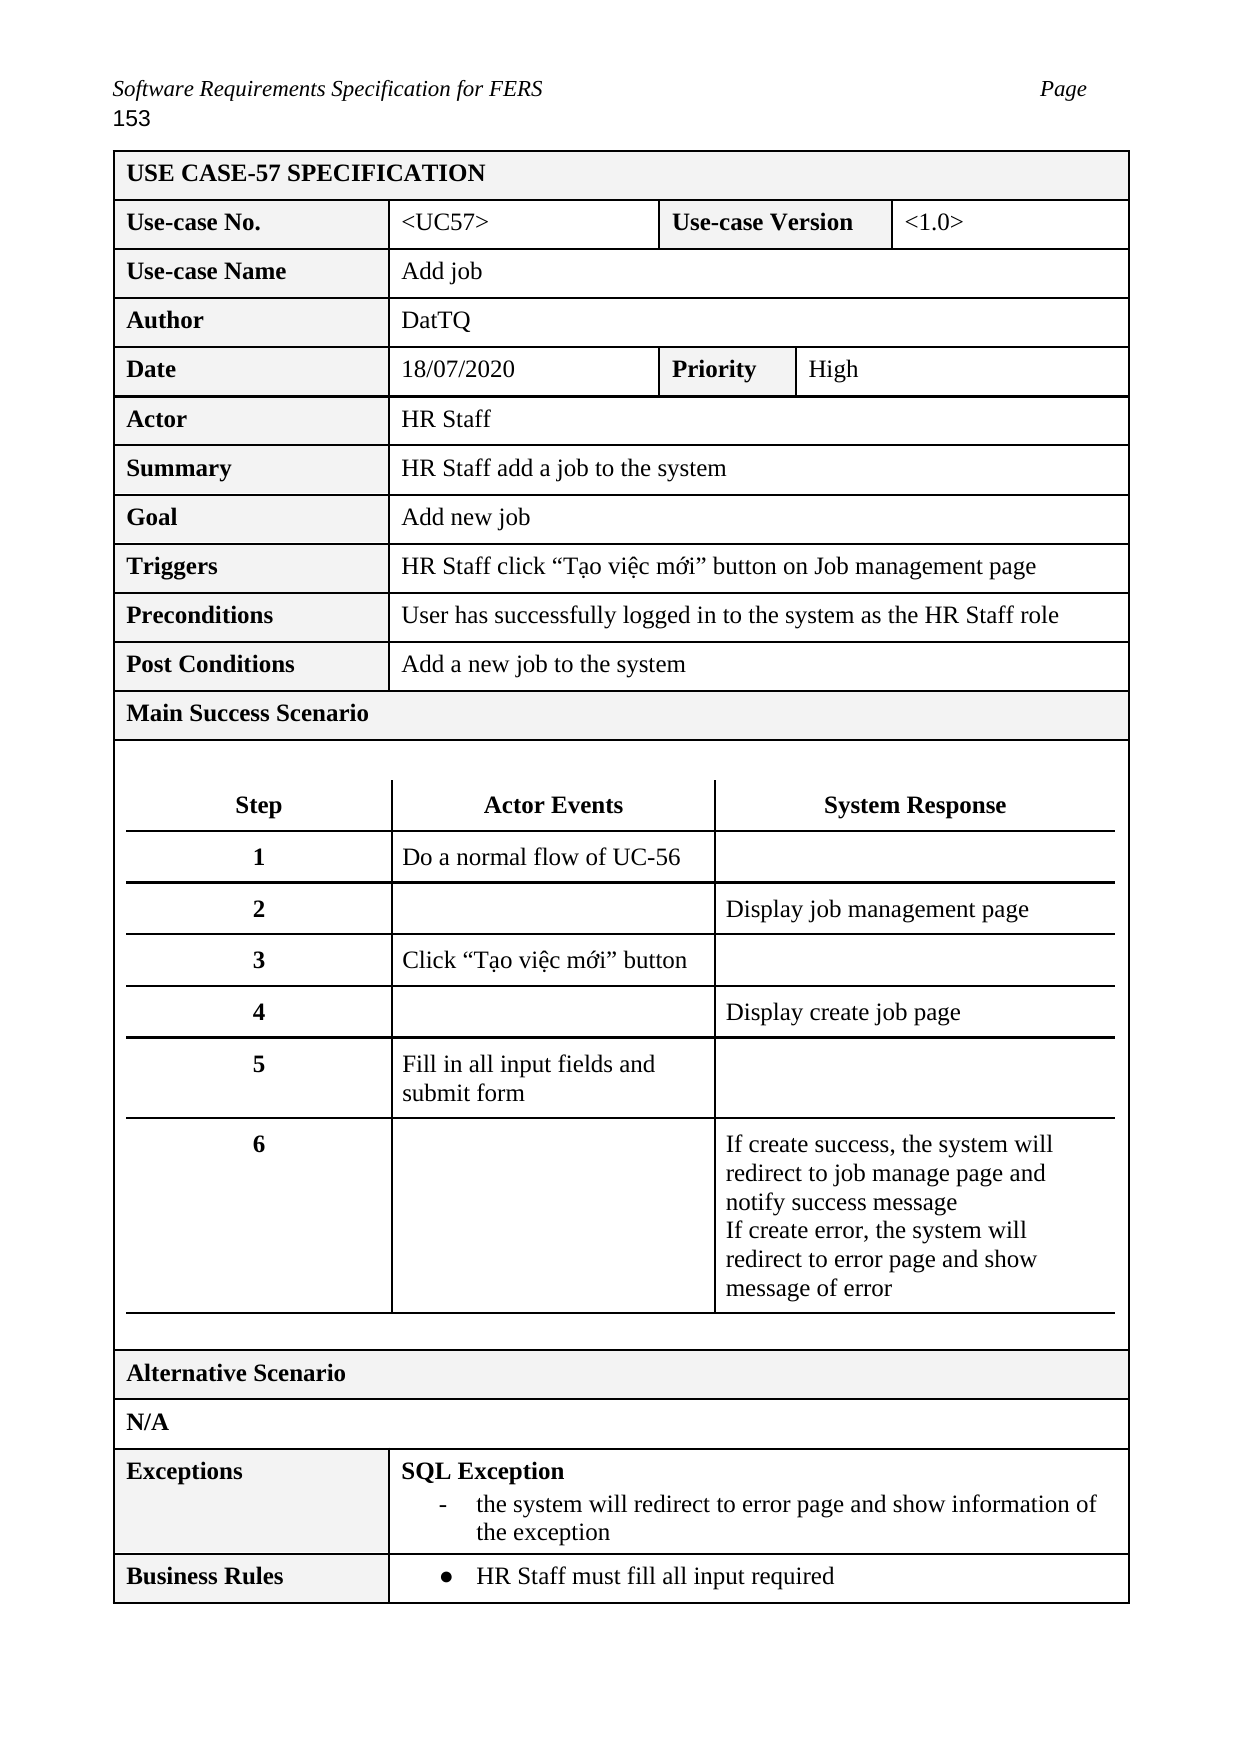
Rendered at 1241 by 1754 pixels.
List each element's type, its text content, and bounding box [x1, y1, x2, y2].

table_cell DatTQ [390, 299, 1128, 346]
table_cell Date [115, 348, 388, 395]
table_cell Use-case No. [115, 201, 388, 248]
table_cell [115, 741, 1128, 1349]
table_cell Goal [115, 496, 388, 542]
table_cell Add job [390, 250, 1128, 297]
table_header USE CASE-57 SPECIFICATION [115, 152, 1128, 199]
table_cell Author [115, 299, 388, 346]
table_cell N/A [115, 1400, 1128, 1447]
table_cell Triggers [115, 545, 388, 592]
table_cell Exceptions [115, 1450, 388, 1552]
table_cell HR Staff must fill all input required [390, 1555, 1128, 1602]
table_cell HR Staff add a job to the system [390, 446, 1128, 493]
table_cell Priority [660, 348, 795, 395]
table_cell Use-case Version [660, 201, 891, 248]
table_cell Preconditions [115, 594, 388, 641]
table_cell Business Rules [115, 1555, 388, 1602]
table_cell High [797, 348, 1128, 395]
table_cell Post Conditions [115, 643, 388, 690]
table_cell Alternative Scenario [115, 1351, 1128, 1398]
table_cell Main Success Scenario [115, 692, 1128, 739]
table_cell Add new job [390, 496, 1128, 542]
table_cell User has successfully logged in to the system as the HR Staff role [390, 594, 1128, 641]
table_cell Add a new job to the system [390, 643, 1128, 690]
table_cell HR Staff [390, 398, 1128, 444]
table_cell <1.0> [893, 201, 1128, 248]
table_cell <UC57> [390, 201, 658, 248]
table_cell Actor [115, 398, 388, 444]
table_cell HR Staff click “Tạo việc mới” button on Job management page [390, 545, 1128, 592]
table_cell 18/07/2020 [390, 348, 658, 395]
table_cell Summary [115, 446, 388, 493]
table_cell SQL Exception the system will redirect to error page and show information of the exception [390, 1450, 1128, 1552]
table_cell Use-case Name [115, 250, 388, 297]
